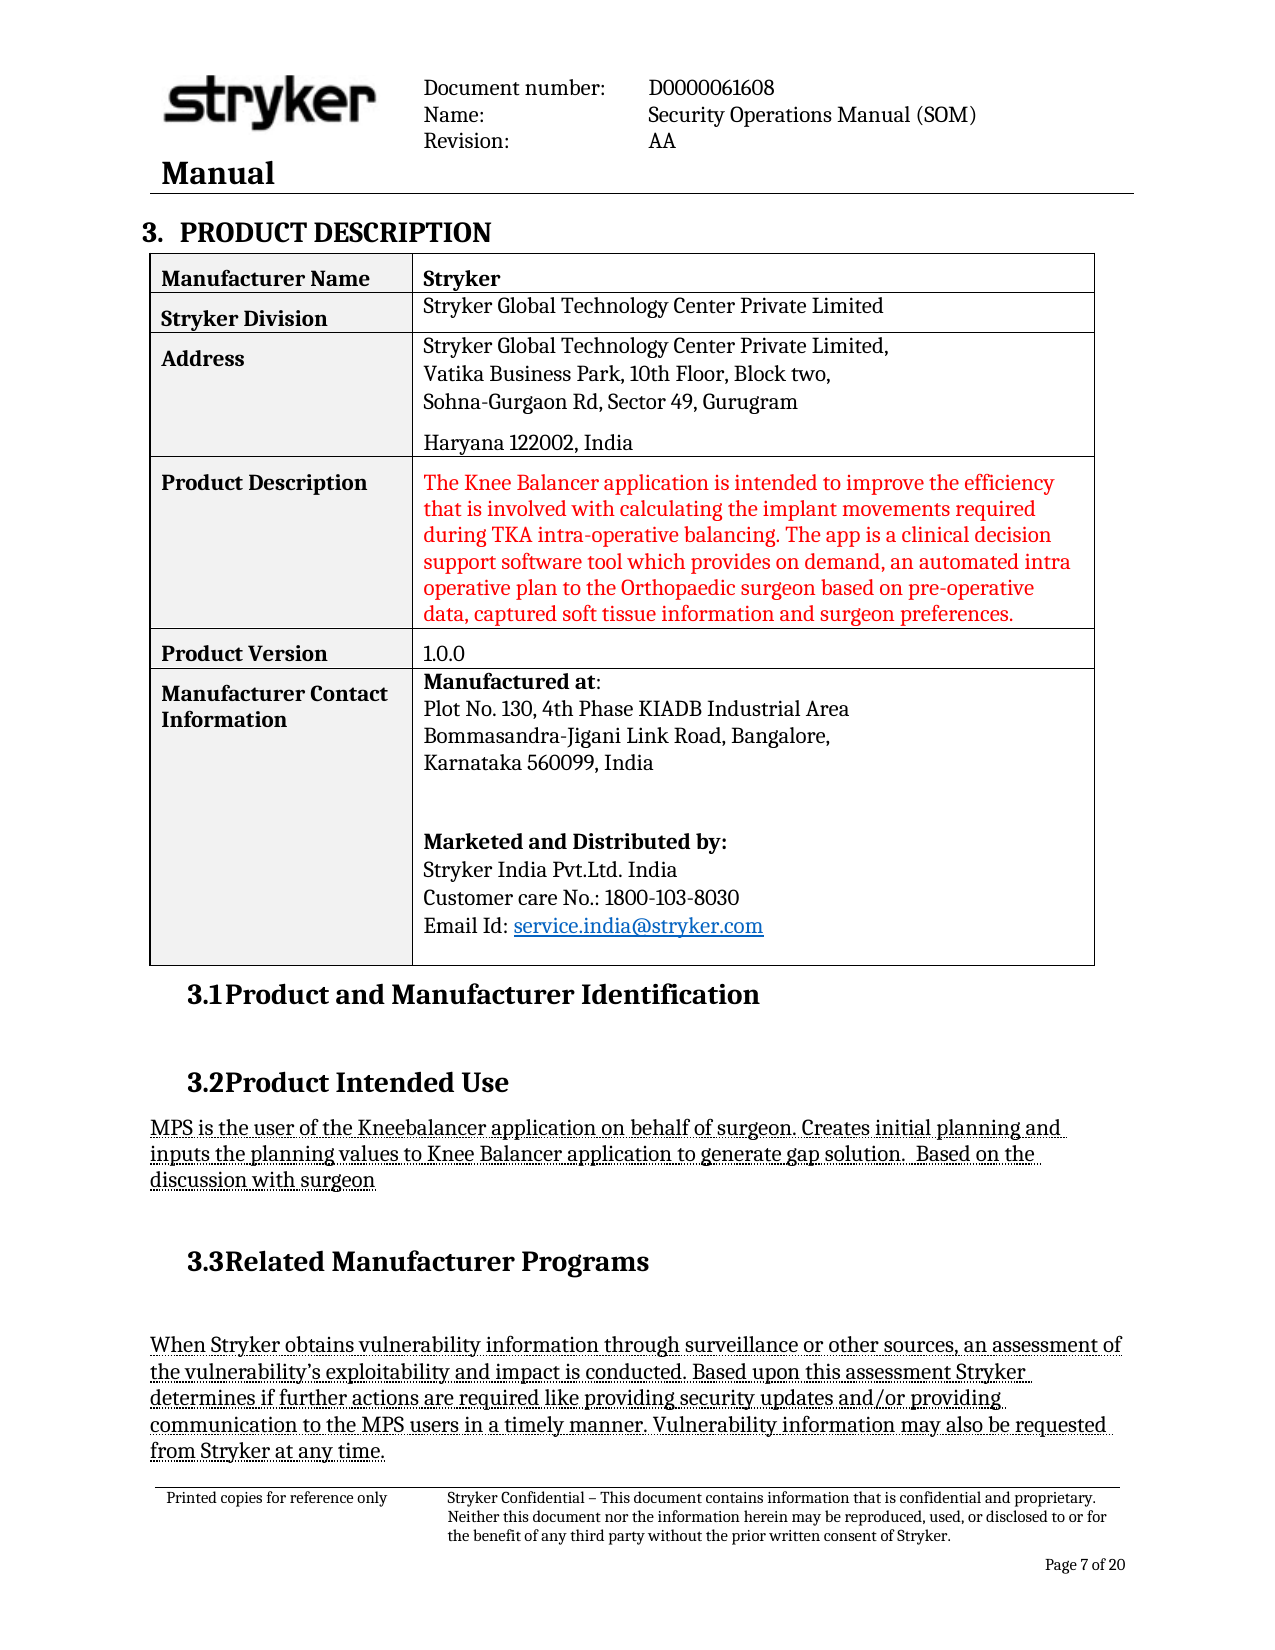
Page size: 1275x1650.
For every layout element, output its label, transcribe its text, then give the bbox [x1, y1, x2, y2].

table_cell Stryker Global Technology Center Private Limited [413, 293, 1094, 332]
subtitle PRODUCT DESCRIPTION [142, 216, 1125, 250]
table_cell Stryker Global Technology Center Private Limited, Vatika Business Park, 10th Floor, Block two, Sohna-Gurgaon Rd, Sector 49, Gurugram Haryana 122002, India [413, 333, 1094, 456]
table_cell Manufacturer Contact Information [151, 669, 412, 965]
table_cell Address [151, 333, 412, 456]
table_cell 1.0.0 [413, 629, 1094, 667]
subtitle Product and Manufacturer Identification [187, 978, 1125, 1012]
table_header Stryker [413, 254, 1094, 292]
table_cell Product Description [151, 457, 412, 627]
table_cell The Knee Balancer application is intended to improve the efficiency that is involved with calculating the implant movements required during TKA intra-operative balancing. The app is a clinical decision support software tool which provides on demand, an automated intra operative plan to the Orthopaedic surgeon based on pre-operative data, captured soft tissue information and surgeon preferences. [413, 457, 1094, 627]
subtitle Product Intended Use [187, 1066, 1125, 1099]
table_cell Product Version [151, 629, 412, 667]
table_cell Manufactured at: Plot No. 130, 4th Phase KIADB Industrial Area Bommasandra-Jigani Link Road, Bangalore, Karnataka 560099, India Marketed and Distributed by: Stryker India Pvt.Ltd. India Customer care No.: 1800-103-8030 Email Id: service.india@stryker.com [413, 669, 1094, 965]
subtitle Related Manufacturer Programs [187, 1245, 1125, 1278]
table_header Manufacturer Name [151, 254, 412, 292]
table_cell Stryker Division [151, 293, 412, 332]
text When Stryker obtains vulnerability information through surveillance or other sources, an assessment of the vulnerability’s exploitability and impact is conducted. Based upon this assessment Stryker determines if further actions are required like providing security updates and/or providing communication to the MPS MPS users in a timely manner. Vulnerability information may also be requested from Stryker at any time. [150, 1332, 1125, 1464]
picture [161, 75, 381, 135]
text MPS is the user of the Kneebalancer application on behalf of surgeon. Creates initial planning and inputs the planning values to Knee Balancer application to generate gap solution. Based on the discussion with surgeon [150, 1114, 1125, 1193]
